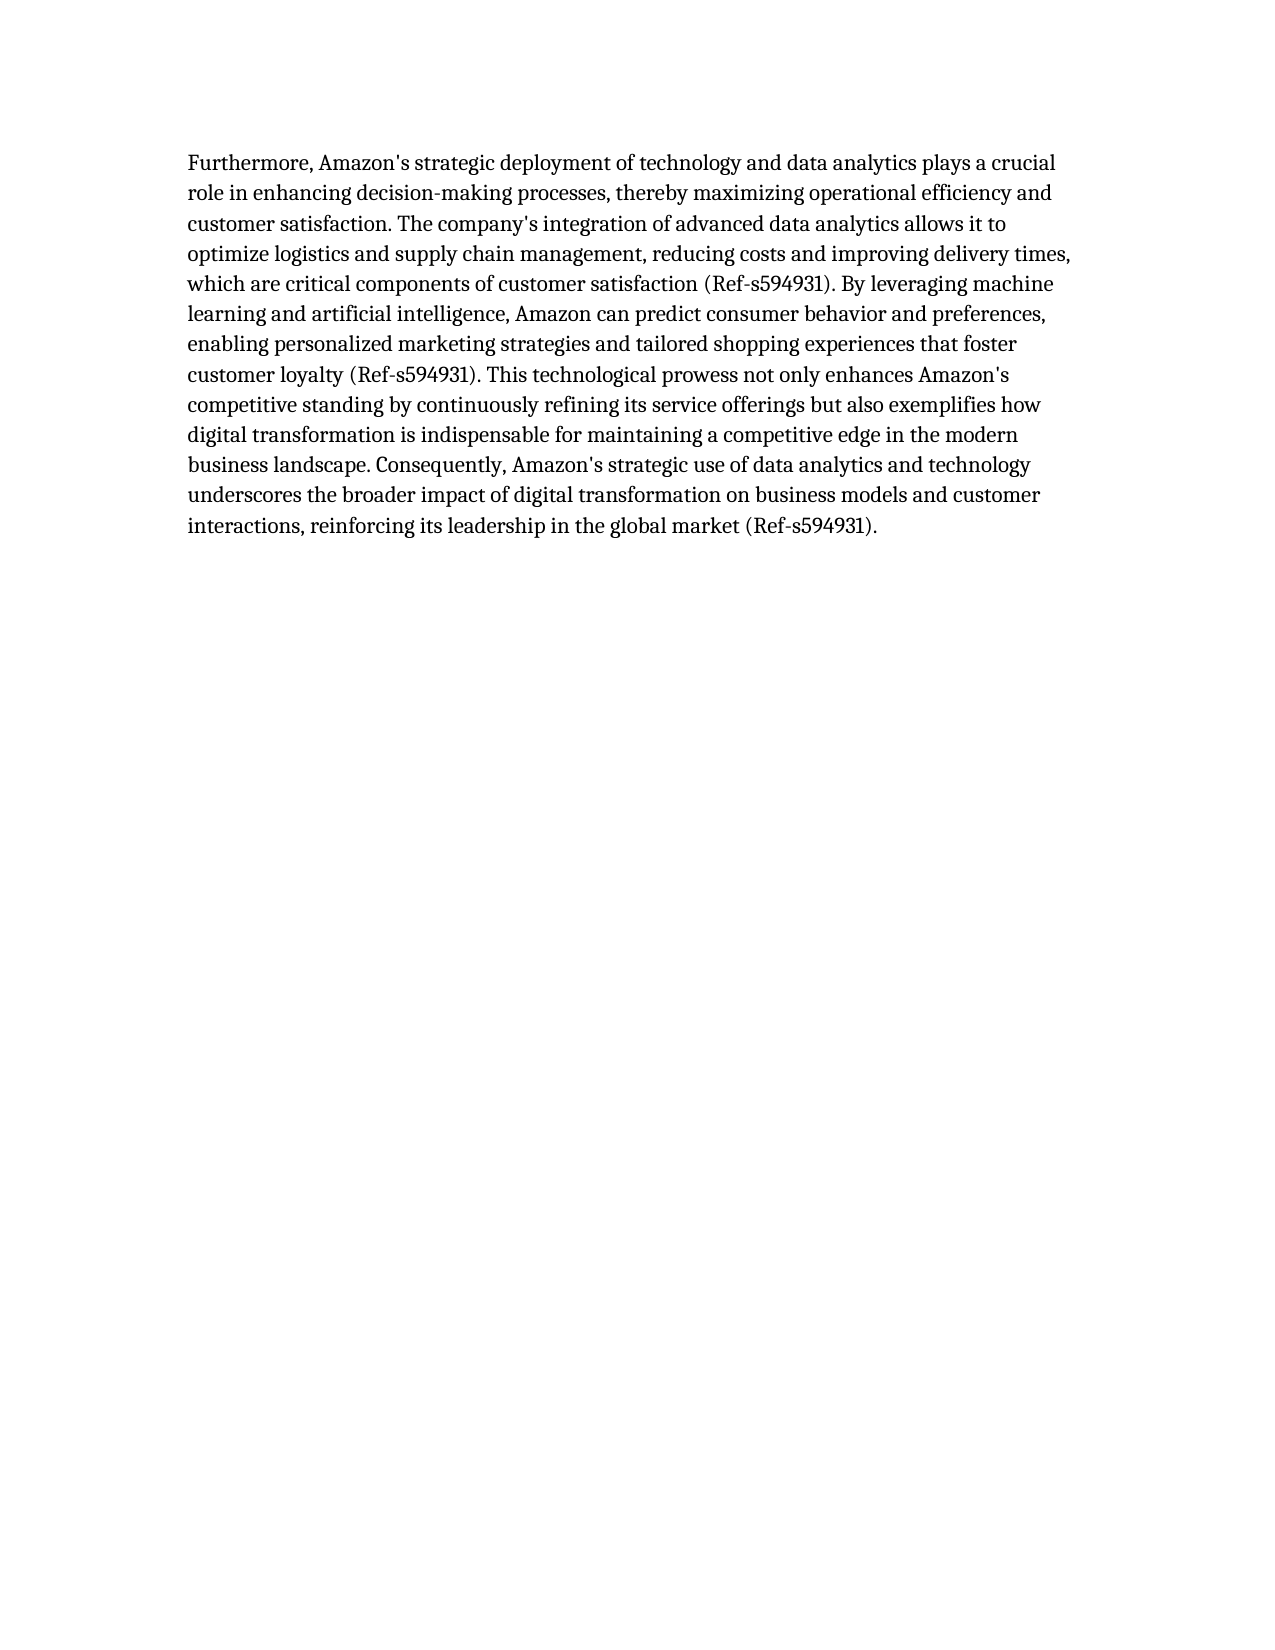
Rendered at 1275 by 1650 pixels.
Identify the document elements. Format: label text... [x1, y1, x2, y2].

text Furthermore, Amazon's strategic deployment of technology and data analytics plays a crucial role in enhancing decision-making processes, thereby maximizing operational efficiency and customer satisfaction. The company's integration of advanced data analytics allows it to optimize logistics and supply chain management, reducing costs and improving delivery times, which are critical components of customer satisfaction (Ref-s594931). By leveraging machine learning and artificial intelligence, Amazon can predict consumer behavior and preferences, enabling personalized marketing strategies and tailored shopping experiences that foster customer loyalty (Ref-s594931). This technological prowess not only enhances Amazon's competitive standing by continuously refining its service offerings but also exemplifies how digital transformation is indispensable for maintaining a competitive edge in the modern business landscape. Consequently, Amazon's strategic use of data analytics and technology underscores the broader impact of digital transformation on business models and customer interactions, reinforcing its leadership in the global market (Ref-s594931). [187, 150, 1087, 539]
